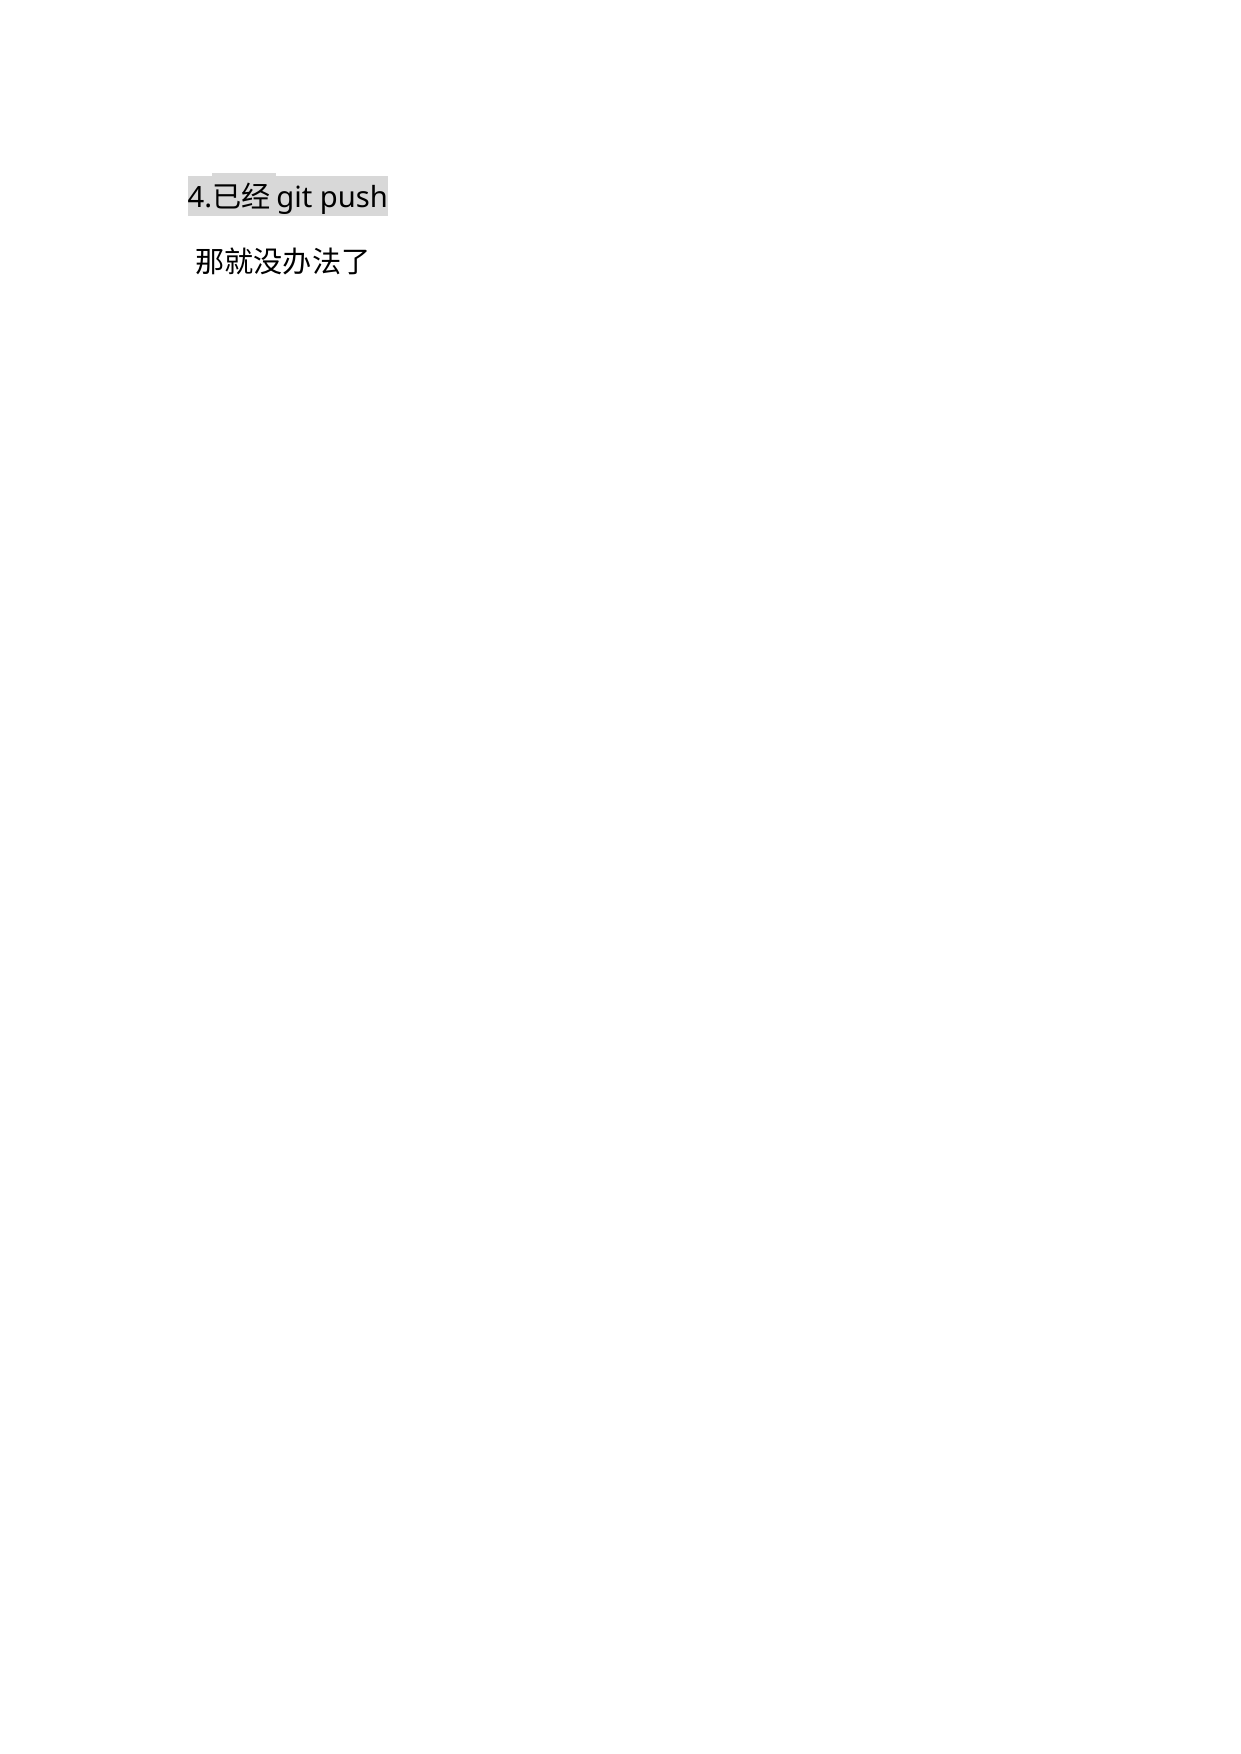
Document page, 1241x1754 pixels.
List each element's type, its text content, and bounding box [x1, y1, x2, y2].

text 4.已经git push [187, 162, 1053, 227]
text 那就没办法了 [187, 227, 1053, 292]
